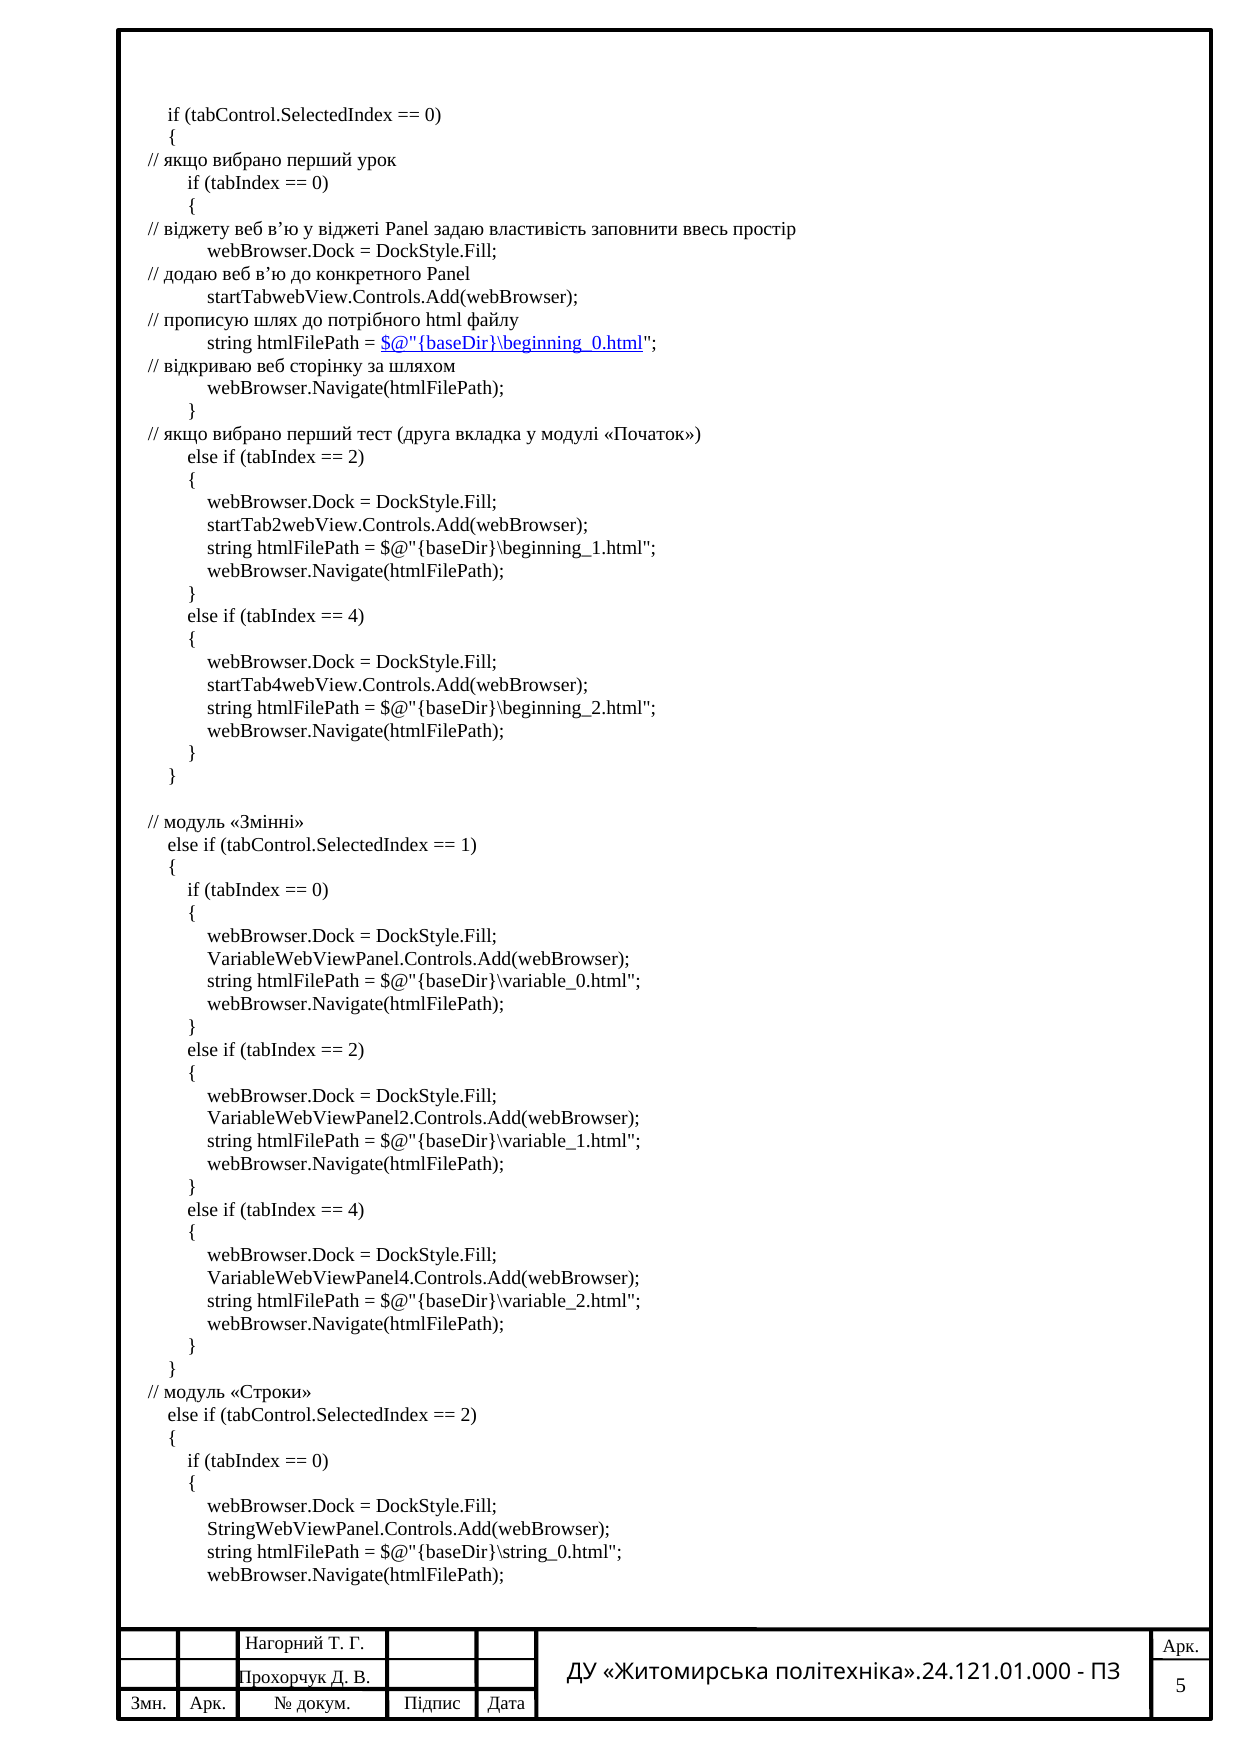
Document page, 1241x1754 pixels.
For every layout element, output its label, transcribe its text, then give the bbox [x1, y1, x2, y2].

text webBrowser.Dock = DockStyle.Fill; [148, 490, 1181, 513]
text { [148, 468, 1181, 490]
text // модуль «Строки» [148, 1380, 1181, 1403]
text string htmlFilePath = $@"{baseDir}\variable_1.html"; [148, 1129, 1181, 1152]
text webBrowser.Navigate(htmlFilePath); [148, 376, 1181, 399]
text // відкриваю веб сторінку за шляхом [148, 353, 1181, 376]
text else if (tabIndex == 4) [148, 1198, 1181, 1220]
text webBrowser.Navigate(htmlFilePath); [148, 718, 1181, 741]
text else if (tabIndex == 2) [148, 445, 1181, 468]
text { [148, 855, 1181, 878]
text if (tabIndex == 0) [148, 1448, 1181, 1471]
text } [148, 582, 1181, 604]
text { [148, 1220, 1181, 1243]
text string htmlFilePath = $@"{baseDir}\beginning_0.html"; [148, 331, 1181, 353]
text // модуль «Змінні» [148, 810, 1181, 833]
text webBrowser.Dock = DockStyle.Fill; [148, 1243, 1181, 1266]
text // якщо вибрано перший урок [148, 148, 1181, 171]
text // віджету веб вʼю у віджеті Panel задаю властивість заповнити ввесь простір [148, 217, 1181, 239]
text } [148, 764, 1181, 787]
text webBrowser.Dock = DockStyle.Fill; [148, 1494, 1181, 1517]
text { [148, 1471, 1181, 1494]
text } [148, 1015, 1181, 1038]
text } [148, 1175, 1181, 1198]
text string htmlFilePath = $@"{baseDir}\variable_2.html"; [148, 1289, 1181, 1312]
text { [148, 194, 1181, 217]
text VariableWebViewPanel2.Controls.Add(webBrowser); [148, 1106, 1181, 1129]
text webBrowser.Navigate(htmlFilePath); [148, 992, 1181, 1015]
text webBrowser.Dock = DockStyle.Fill; [148, 650, 1181, 673]
text { [148, 1061, 1181, 1083]
text startTab2webView.Controls.Add(webBrowser); [148, 513, 1181, 536]
text startTabwebView.Controls.Add(webBrowser); [148, 285, 1181, 308]
text { [148, 901, 1181, 924]
text string htmlFilePath = $@"{baseDir}\string_0.html"; [148, 1540, 1181, 1563]
text StringWebViewPanel.Controls.Add(webBrowser); [148, 1517, 1181, 1540]
text // додаю веб вʼю до конкретного Panel [148, 262, 1181, 285]
text { [148, 627, 1181, 650]
text webBrowser.Navigate(htmlFilePath); [148, 559, 1181, 582]
text { [148, 1426, 1181, 1448]
text if (tabControl.SelectedIndex == 0) [148, 103, 1181, 125]
text else if (tabIndex == 4) [148, 604, 1181, 627]
text if (tabIndex == 0) [148, 878, 1181, 901]
text webBrowser.Navigate(htmlFilePath); [148, 1563, 1181, 1585]
text webBrowser.Dock = DockStyle.Fill; [148, 239, 1181, 262]
text webBrowser.Dock = DockStyle.Fill; [148, 924, 1181, 947]
text string htmlFilePath = $@"{baseDir}\beginning_2.html"; [148, 696, 1181, 718]
text // якщо вибрано перший тест (друга вкладка у модулі «Початок») [148, 422, 1181, 445]
text else if (tabControl.SelectedIndex == 2) [148, 1403, 1181, 1426]
text webBrowser.Navigate(htmlFilePath); [148, 1312, 1181, 1334]
text webBrowser.Navigate(htmlFilePath); [148, 1152, 1181, 1175]
text VariableWebViewPanel.Controls.Add(webBrowser); [148, 947, 1181, 969]
text } [148, 1357, 1181, 1380]
text { [148, 125, 1181, 148]
text else if (tabIndex == 2) [148, 1038, 1181, 1061]
text } [148, 1334, 1181, 1357]
text // прописую шлях до потрібного html файлу [148, 308, 1181, 331]
text string htmlFilePath = $@"{baseDir}\variable_0.html"; [148, 969, 1181, 992]
text VariableWebViewPanel4.Controls.Add(webBrowser); [148, 1266, 1181, 1289]
text else if (tabControl.SelectedIndex == 1) [148, 833, 1181, 855]
text } [148, 741, 1181, 764]
text webBrowser.Dock = DockStyle.Fill; [148, 1083, 1181, 1106]
text if (tabIndex == 0) [148, 171, 1181, 194]
text startTab4webView.Controls.Add(webBrowser); [148, 673, 1181, 696]
text string htmlFilePath = $@"{baseDir}\beginning_1.html"; [148, 536, 1181, 559]
text } [148, 399, 1181, 422]
